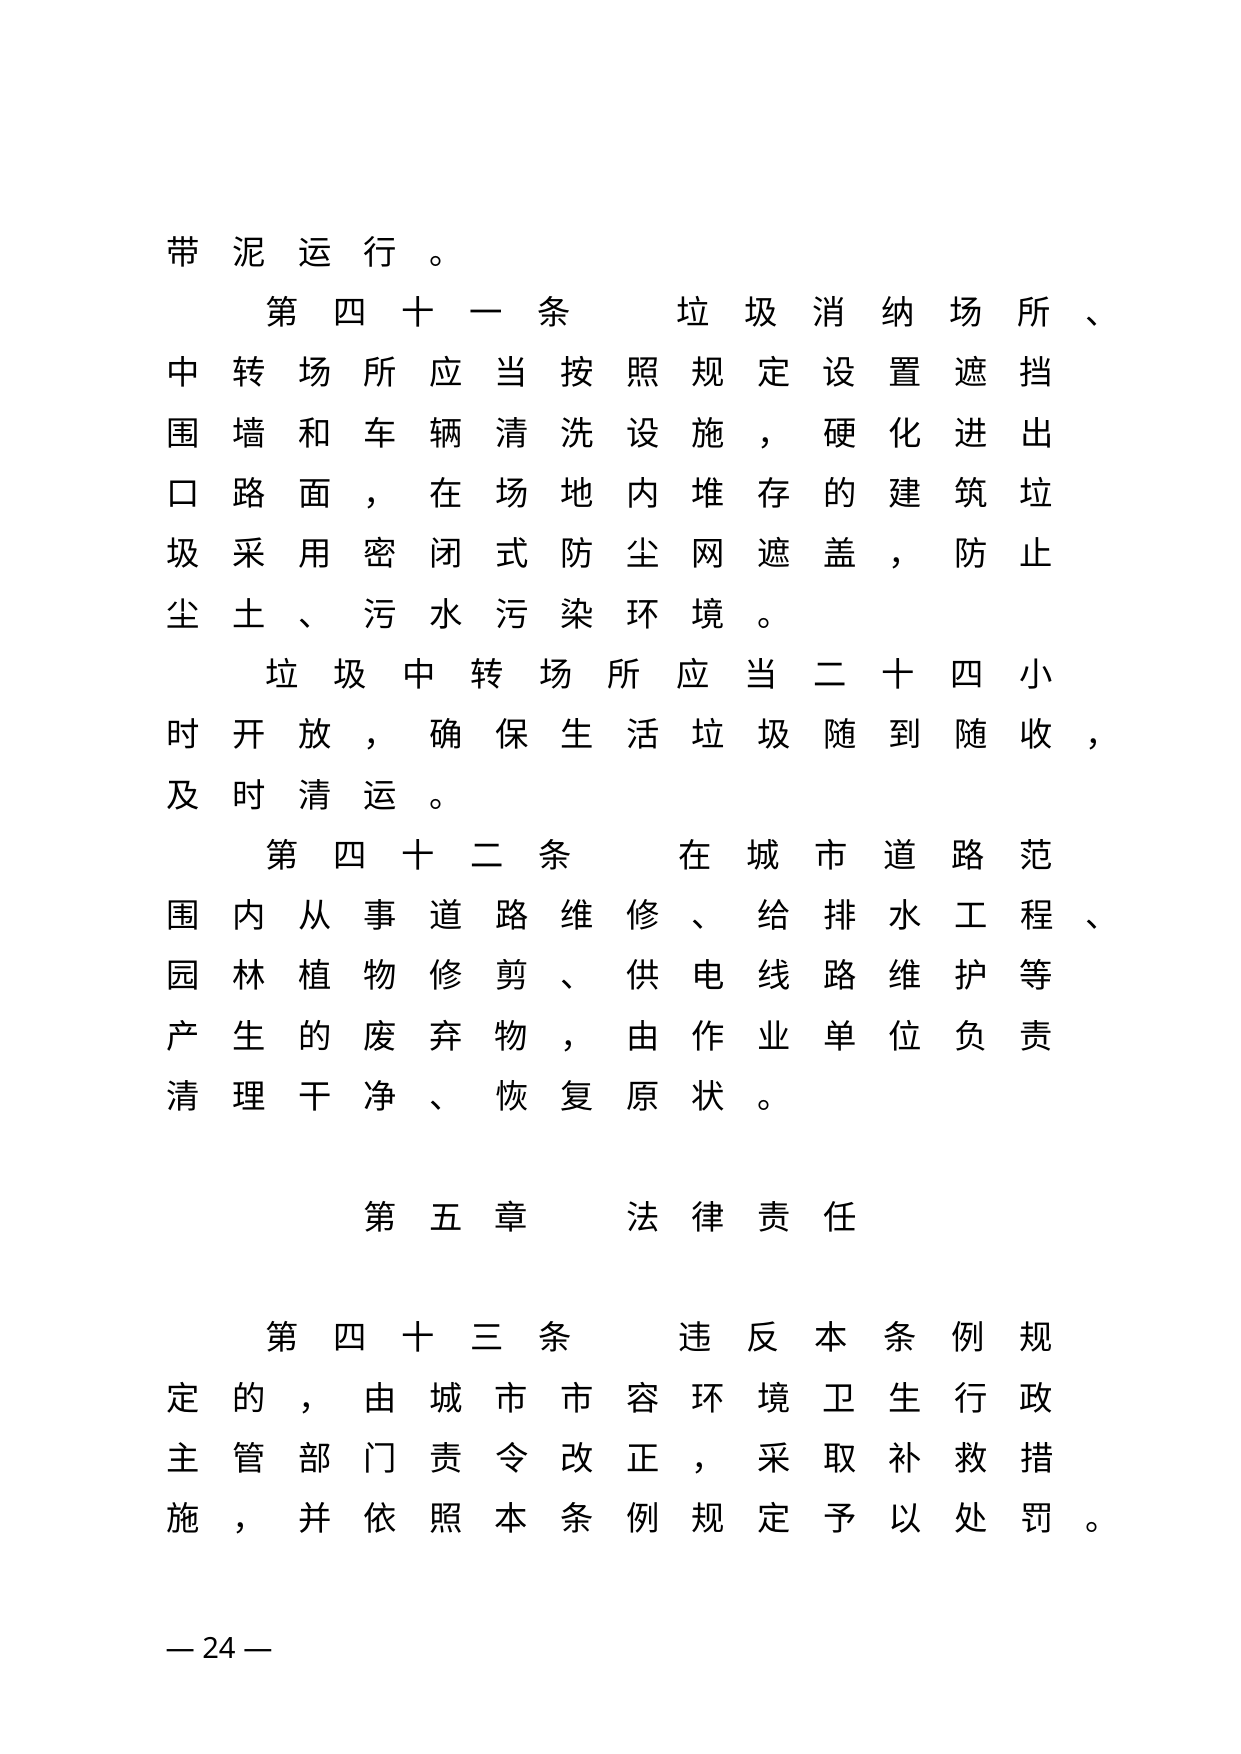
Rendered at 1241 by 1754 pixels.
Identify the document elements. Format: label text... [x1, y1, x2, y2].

text 垃圾中转场所应当二十四小时开放，确保生活垃圾随到随收，及时清运。 [167, 642, 1085, 823]
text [167, 219, 1085, 280]
text 第四十一条 垃圾消纳场所、中转场所应当按照规定设置遮挡围墙和车辆清洗设施，硬化进出口路面，在场地内堆存的建筑垃圾采用密闭式防尘网遮盖，防止尘土、污水污染环境。 [167, 280, 1085, 642]
text 第四十二条 在城市道路范围内从事道路维修、给排水工程、园林植物修剪、供电线路维护等产生的废弃物，由作业单位负责清理干净、恢复原状。 [167, 823, 1085, 1124]
text 第五章 法律责任 [167, 1184, 1085, 1245]
text 第四十三条 违反本条例规定的，由城市市容环境卫生行政主管部门责令改正，采取补救措施，并依照本条例规定予以处罚。 [167, 1305, 1085, 1546]
